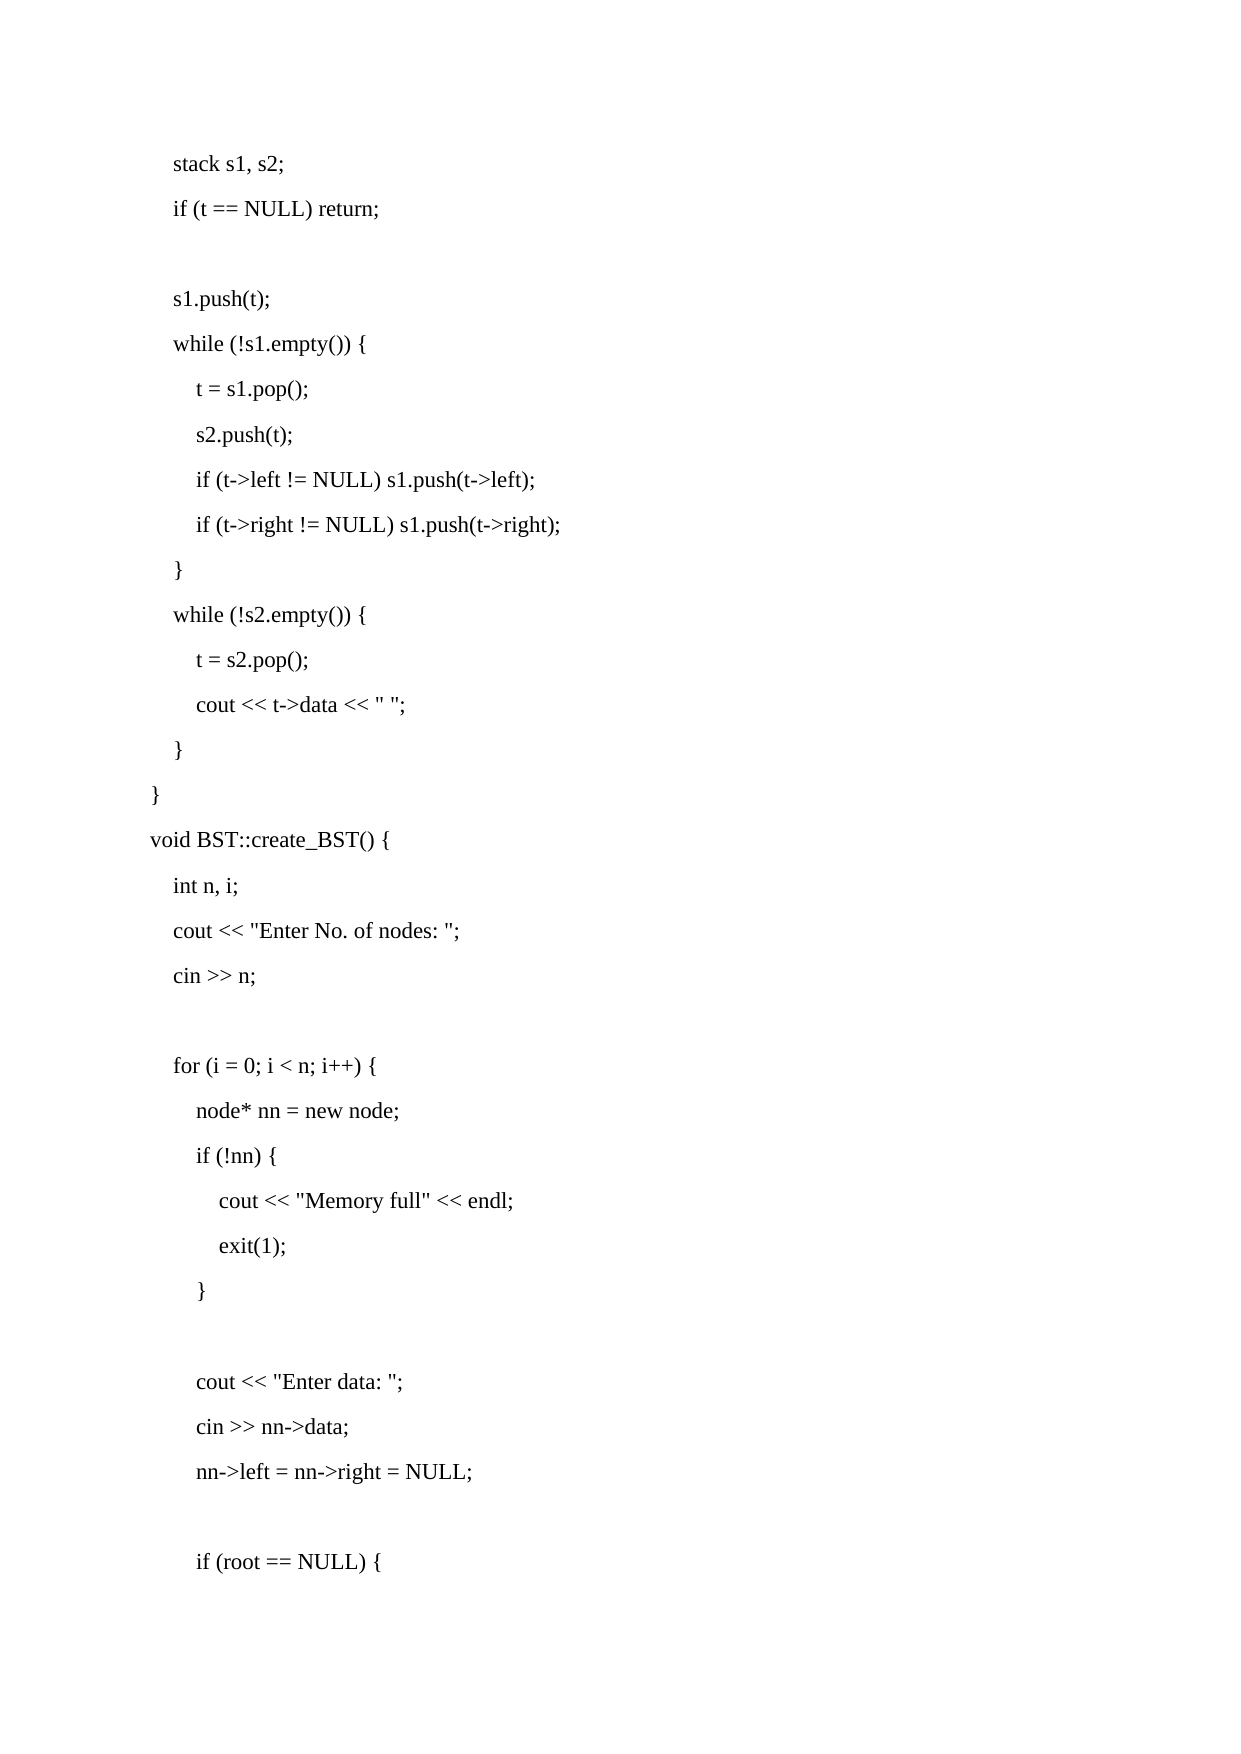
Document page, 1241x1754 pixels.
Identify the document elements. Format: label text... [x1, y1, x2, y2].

text node* nn = new node; [150, 1097, 1090, 1123]
text nn->left = nn->right = NULL; [150, 1458, 1090, 1484]
text cin >> nn->data; [150, 1413, 1090, 1439]
text if (!nn) { [150, 1142, 1090, 1169]
text if (t == NULL) return; [150, 195, 1090, 221]
text exit(1); [150, 1232, 1090, 1259]
text while (!s1.empty()) { [150, 330, 1090, 357]
text if (t->left != NULL) s1.push(t->left); [150, 466, 1090, 492]
text cout << "Enter No. of nodes: "; [150, 917, 1090, 943]
text s2.push(t); [150, 421, 1090, 447]
text } [150, 1278, 1090, 1304]
text t = s2.pop(); [150, 646, 1090, 672]
text cin >> n; [150, 962, 1090, 988]
text void BST::create_BST() { [150, 827, 1090, 853]
text t = s1.pop(); [150, 376, 1090, 402]
text if (root == NULL) { [150, 1548, 1090, 1574]
text if (t->right != NULL) s1.push(t->right); [150, 511, 1090, 537]
text } [150, 781, 1090, 808]
text } [150, 556, 1090, 582]
text for (i = 0; i < n; i++) { [150, 1052, 1090, 1078]
text cout << t->data << " "; [150, 691, 1090, 718]
text int n, i; [150, 872, 1090, 898]
text stack s1, s2; [150, 150, 1090, 176]
text } [150, 736, 1090, 763]
text s1.push(t); [150, 285, 1090, 312]
text cout << "Memory full" << endl; [150, 1187, 1090, 1214]
text cout << "Enter data: "; [150, 1368, 1090, 1394]
text while (!s2.empty()) { [150, 601, 1090, 627]
